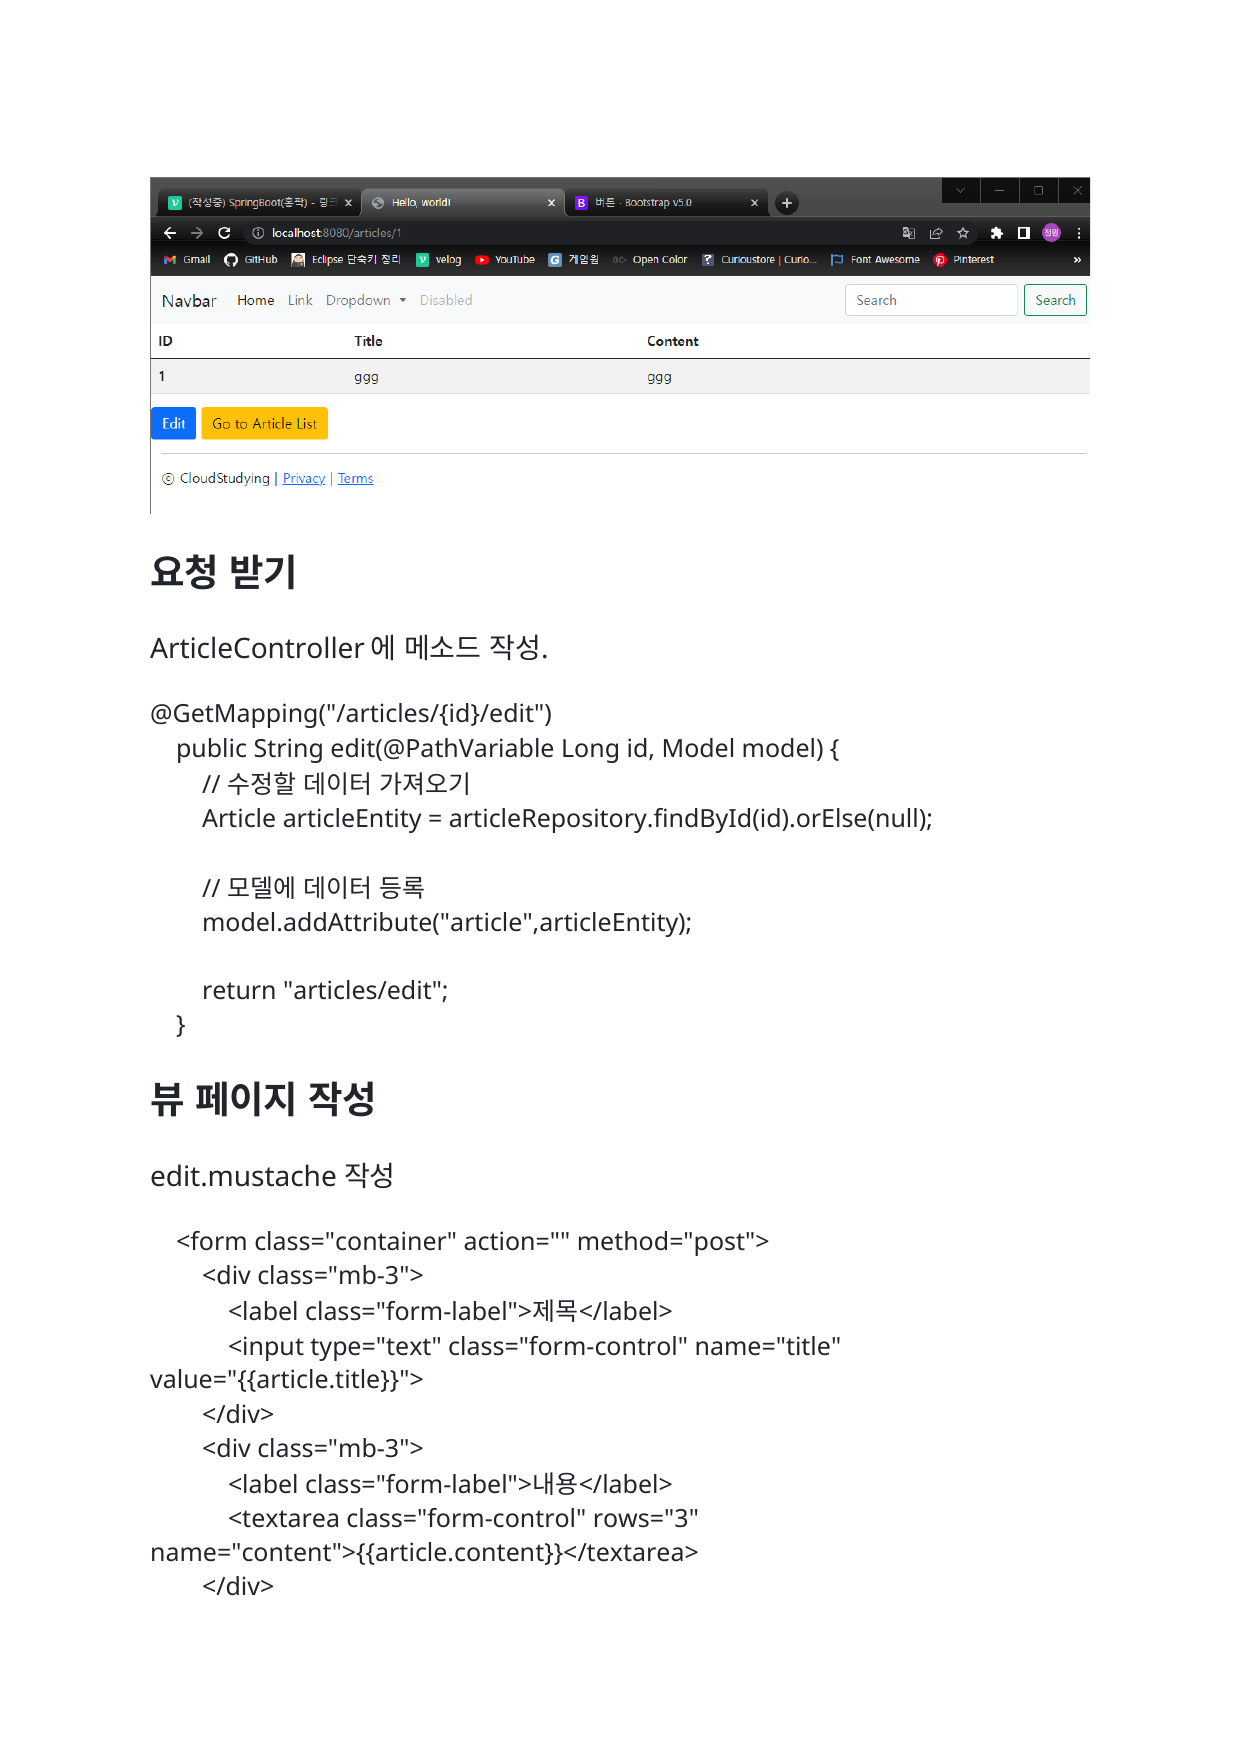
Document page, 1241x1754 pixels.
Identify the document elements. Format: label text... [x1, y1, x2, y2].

text } [150, 1007, 1090, 1041]
text 뷰 페이지 작성 [150, 1070, 1090, 1124]
text 요청 받기 [150, 543, 1090, 597]
text // 수정할 데이터 가져오기 [150, 764, 1090, 801]
text @GetMapping("/articles/{id}/edit") [150, 696, 1090, 730]
text model.addAttribute("article",articleEntity); [150, 905, 1090, 939]
text public String edit(@PathVariable Long id, Model model) { [150, 730, 1090, 764]
text // 모델에 데이터 등록 [150, 869, 1090, 905]
picture [150, 177, 1091, 514]
text </div> [150, 1396, 1090, 1430]
text Article articleEntity = articleRepository.findById(id).orElse(null); [150, 801, 1090, 834]
text <form class="container" action="" method="post"> [150, 1224, 1090, 1258]
text <label class="form-label">내용</label> [150, 1464, 1090, 1501]
text </div> [150, 1569, 1090, 1603]
text <textarea class="form-control" rows="3" name="content">{{article.content}}</textarea> [150, 1501, 1090, 1569]
text ArticleController에 메소드 작성. [150, 626, 1090, 667]
text <label class="form-label">제목</label> [150, 1292, 1090, 1328]
text return "articles/edit"; [150, 973, 1090, 1007]
text edit.mustache 작성 [150, 1154, 1090, 1194]
text <div class="mb-3"> [150, 1430, 1090, 1464]
text <input type="text" class="form-control" name="title" value="{{article.title}}"> [150, 1328, 1090, 1396]
text <div class="mb-3"> [150, 1258, 1090, 1292]
